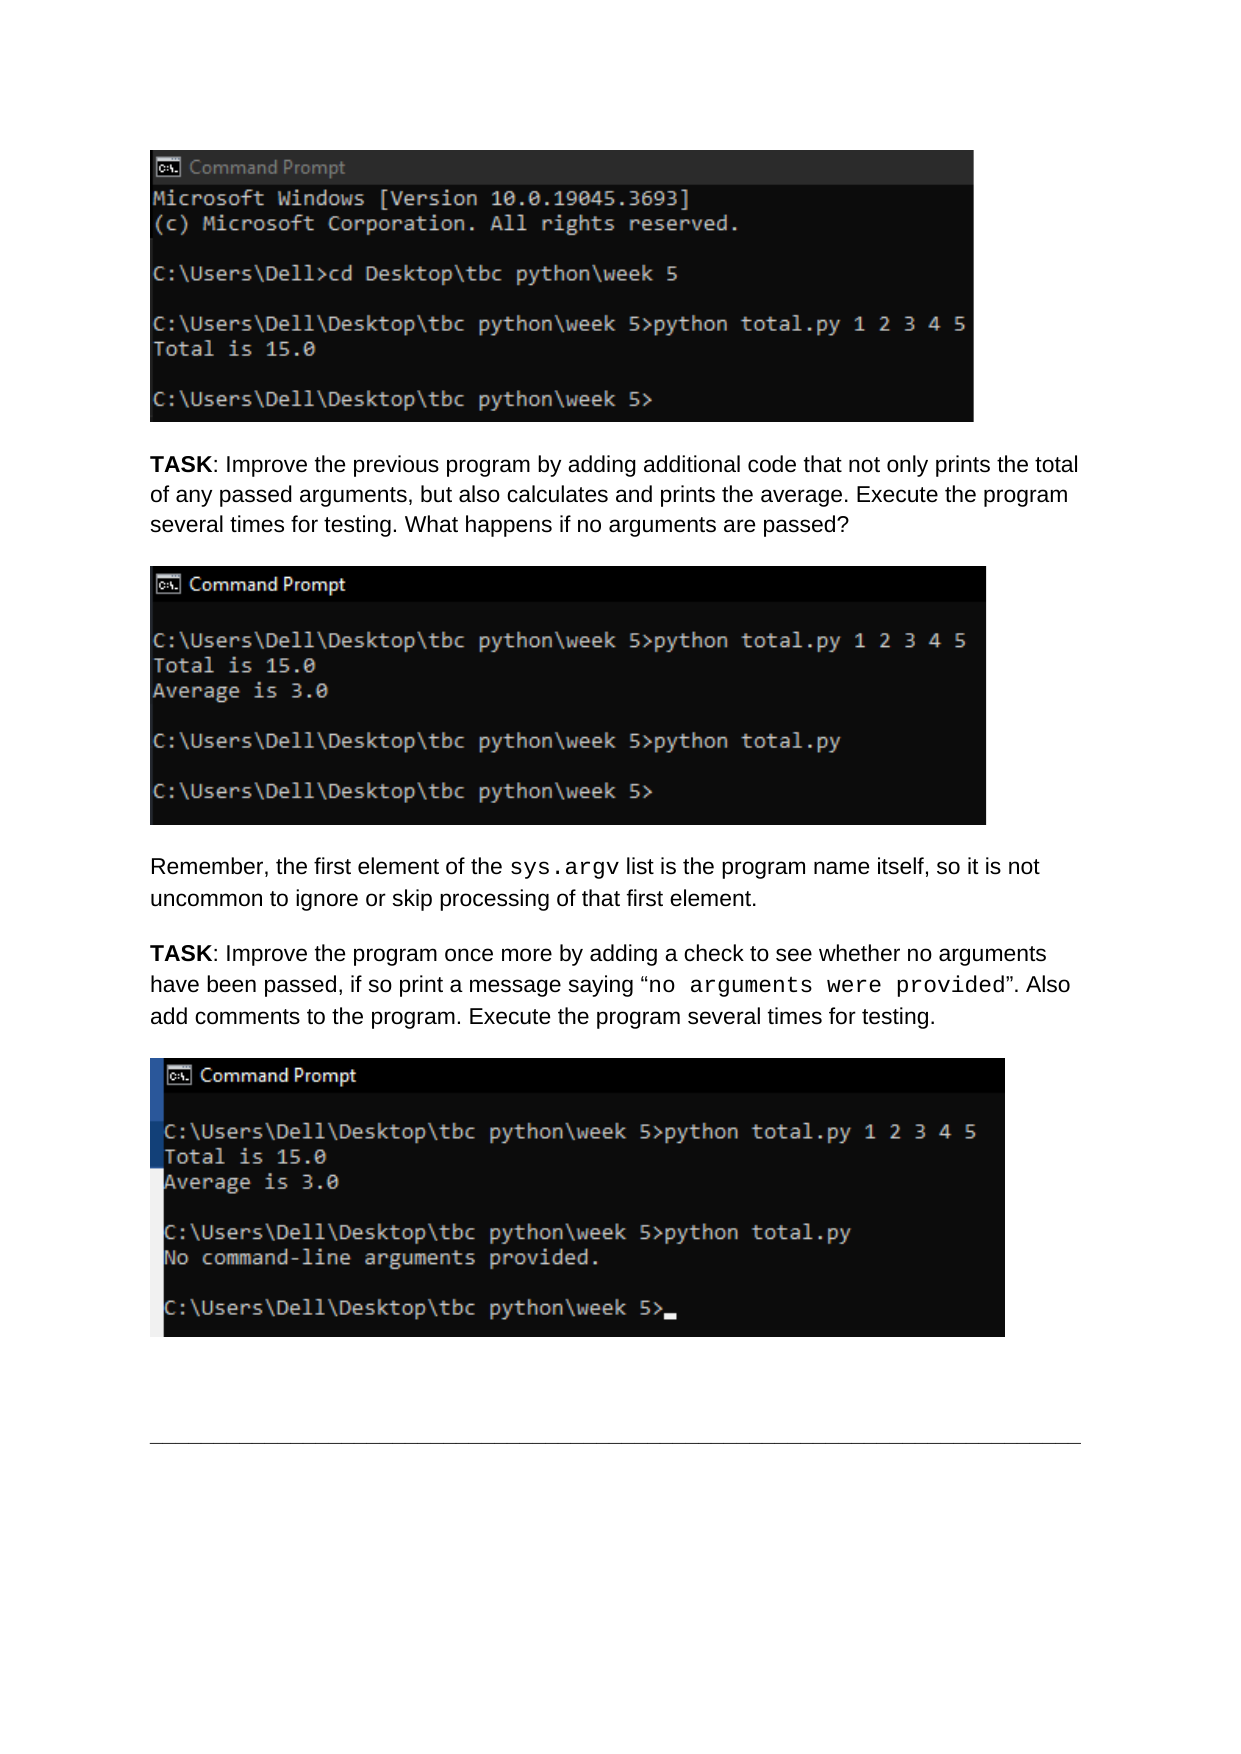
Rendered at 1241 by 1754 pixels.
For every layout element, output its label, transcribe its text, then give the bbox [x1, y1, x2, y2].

text TASK: Improve the previous program by adding additional code that not only prints the total of any passed arguments, but also calculates and prints the average. Execute the program several times for testing. What happens if no arguments are passed? [150, 451, 1090, 537]
picture [150, 1058, 1005, 1337]
text Remember, the first element of the sys.argv list is the program name itself, so it is not uncommon to ignore or skip processing of that first element. [150, 853, 1090, 912]
text _________________________________________________________________________ [150, 1420, 1090, 1447]
text TASK: Improve the program once more by adding a check to see whether no arguments have been passed, if so print a message saying “no arguments were provided”. Also add comments to the program. Execute the program several times for testing. [150, 940, 1090, 1029]
picture [150, 150, 974, 422]
picture [150, 566, 987, 825]
